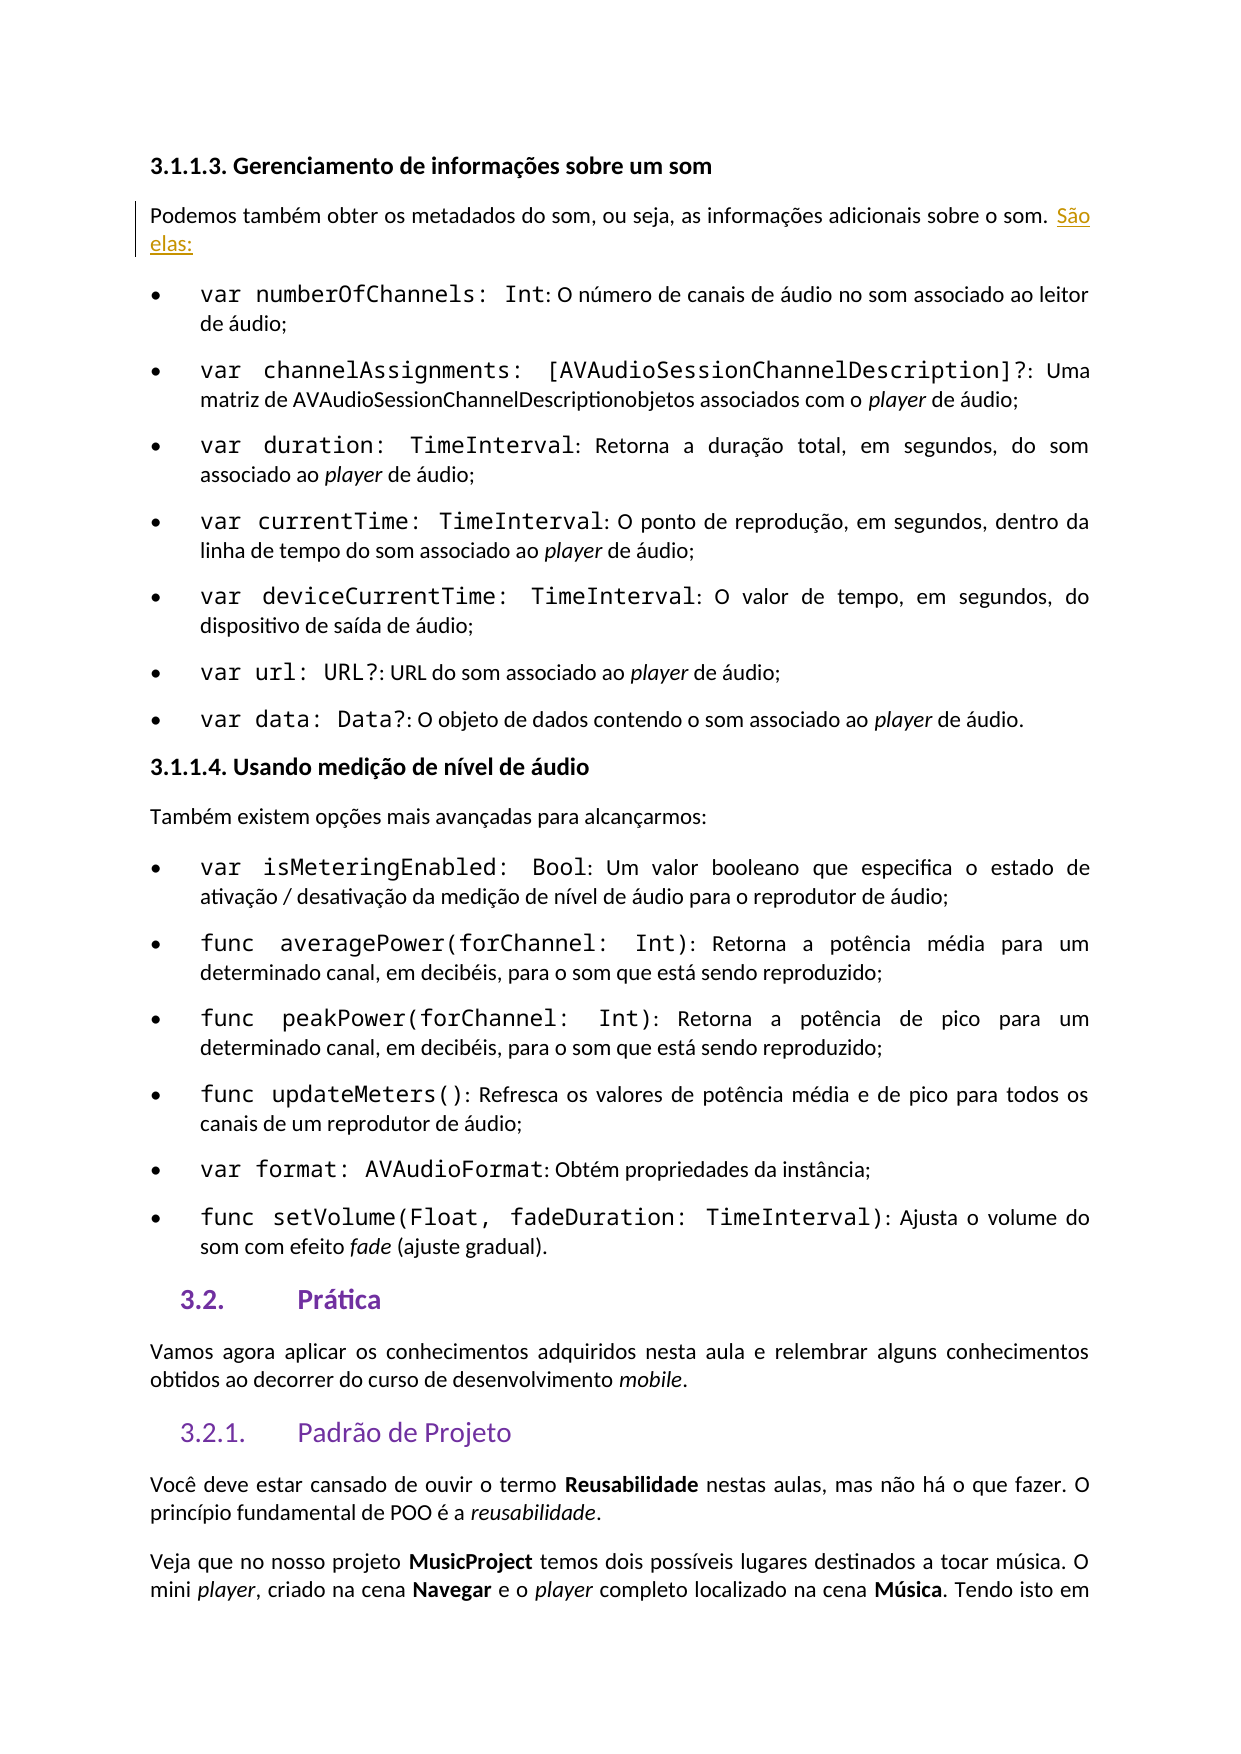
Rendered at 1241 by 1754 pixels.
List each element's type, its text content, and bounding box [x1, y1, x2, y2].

text var numberOfChannels: Int: O número de canais de áudio no som associado ao leitor de áudio; [150, 278, 1090, 337]
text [150, 1547, 1090, 1603]
text var channelAssignments: [AVAudioSessionChannelDescription]?: Uma matriz de AVAudioSessionChannelDescriptionobjetos associados com o player de áudio; [150, 354, 1090, 413]
text Podemos também obter os metadados do som, ou seja, as informações adicionais sobre o som. [150, 201, 1090, 257]
text Vamos agora aplicar os conhecimentos adquiridos nesta aula e relembrar alguns conhecimentos obtidos ao decorrer do curso de desenvolvimento mobile. [150, 1337, 1090, 1393]
text var deviceCurrentTime: TimeInterval: O valor de tempo, em segundos, do dispositivo de saída de áudio; [150, 580, 1090, 639]
subtitle 3.1.1.4. Usando medição de nível de áudio [150, 751, 1090, 781]
text func setVolume(Float, fadeDuration: TimeInterval): Ajusta o volume do som com efeito fade (ajuste gradual). [150, 1201, 1090, 1260]
text func peakPower(forChannel: Int): Retorna a potência de pico para um determinado canal, em decibéis, para o som que está sendo reproduzido; [150, 1002, 1090, 1061]
text var url: URL?: URL do som associado ao player de áudio; [150, 656, 1090, 687]
text var data: Data?: O objeto de dados contendo o som associado ao player de áudio. [150, 703, 1090, 734]
text Você deve estar cansado de ouvir o termo Reusabilidade nestas aulas, mas não há o que fazer. O princípio fundamental de POO é a reusabilidade. [150, 1471, 1090, 1527]
subtitle Padrão de Projeto [179, 1414, 1090, 1450]
text var format: AVAudioFormat: Obtém propriedades da instância; [150, 1153, 1090, 1184]
text var currentTime: TimeInterval: O ponto de reprodução, em segundos, dentro da linha de tempo do som associado ao player de áudio; [150, 505, 1090, 564]
text func averagePower(forChannel: Int): Retorna a potência média para um determinado canal, em decibéis, para o som que está sendo reproduzido; [150, 927, 1090, 986]
text var duration: TimeInterval: Retorna a duração total, em segundos, do som associado ao player de áudio; [150, 429, 1090, 488]
subtitle 3.1.1.3. Gerenciamento de informações sobre um som [150, 150, 1090, 181]
subtitle Prática [179, 1281, 1090, 1316]
text func updateMeters(): Refresca os valores de potência média e de pico para todos os canais de um reprodutor de áudio; [150, 1078, 1090, 1137]
text var isMeteringEnabled: Bool: Um valor booleano que especifica o estado de ativação / desativação da medição de nível de áudio para o reprodutor de áudio; [150, 851, 1090, 910]
text Também existem opções mais avançadas para alcançarmos: [150, 802, 1090, 830]
